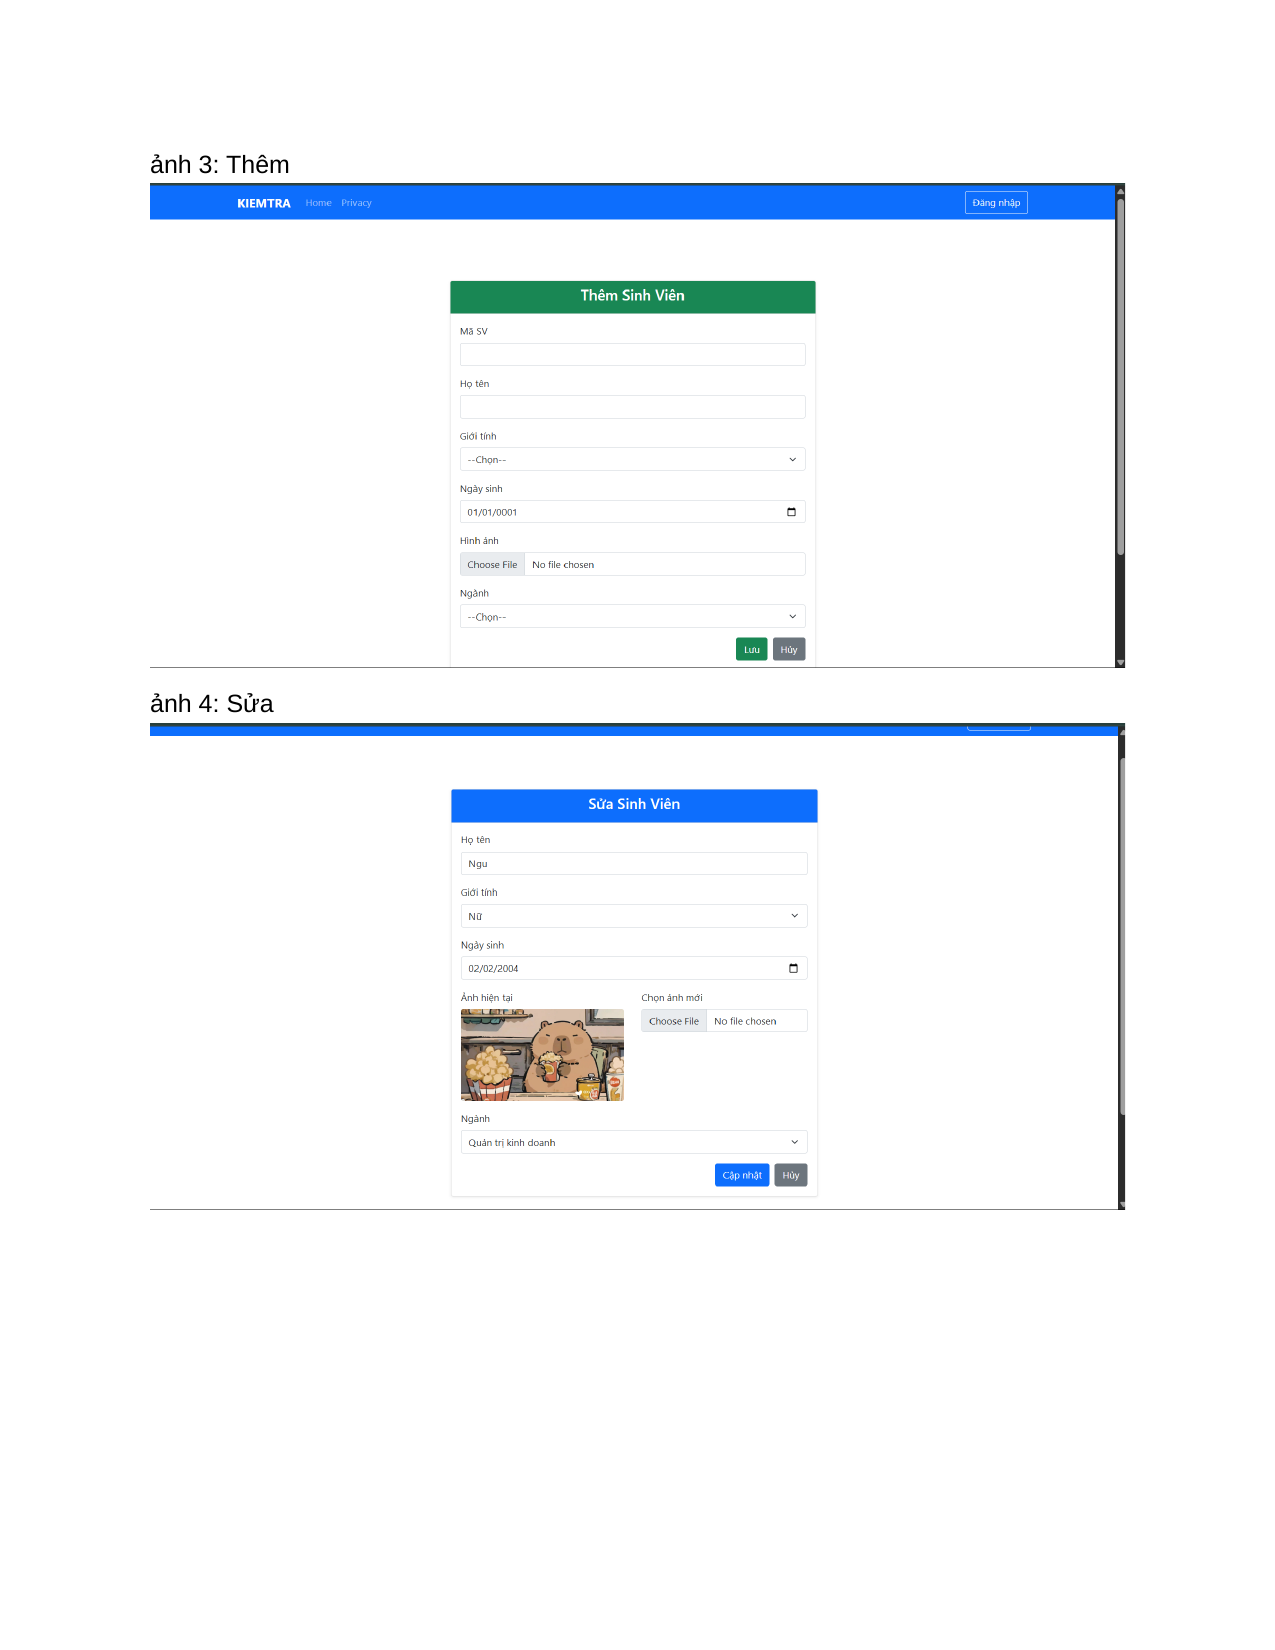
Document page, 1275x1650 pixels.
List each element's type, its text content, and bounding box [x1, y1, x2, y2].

picture [150, 183, 1125, 668]
text ảnh 3: Thêm [150, 150, 1125, 183]
picture [150, 723, 1125, 1210]
text ảnh 4: Sửa [150, 689, 1125, 723]
